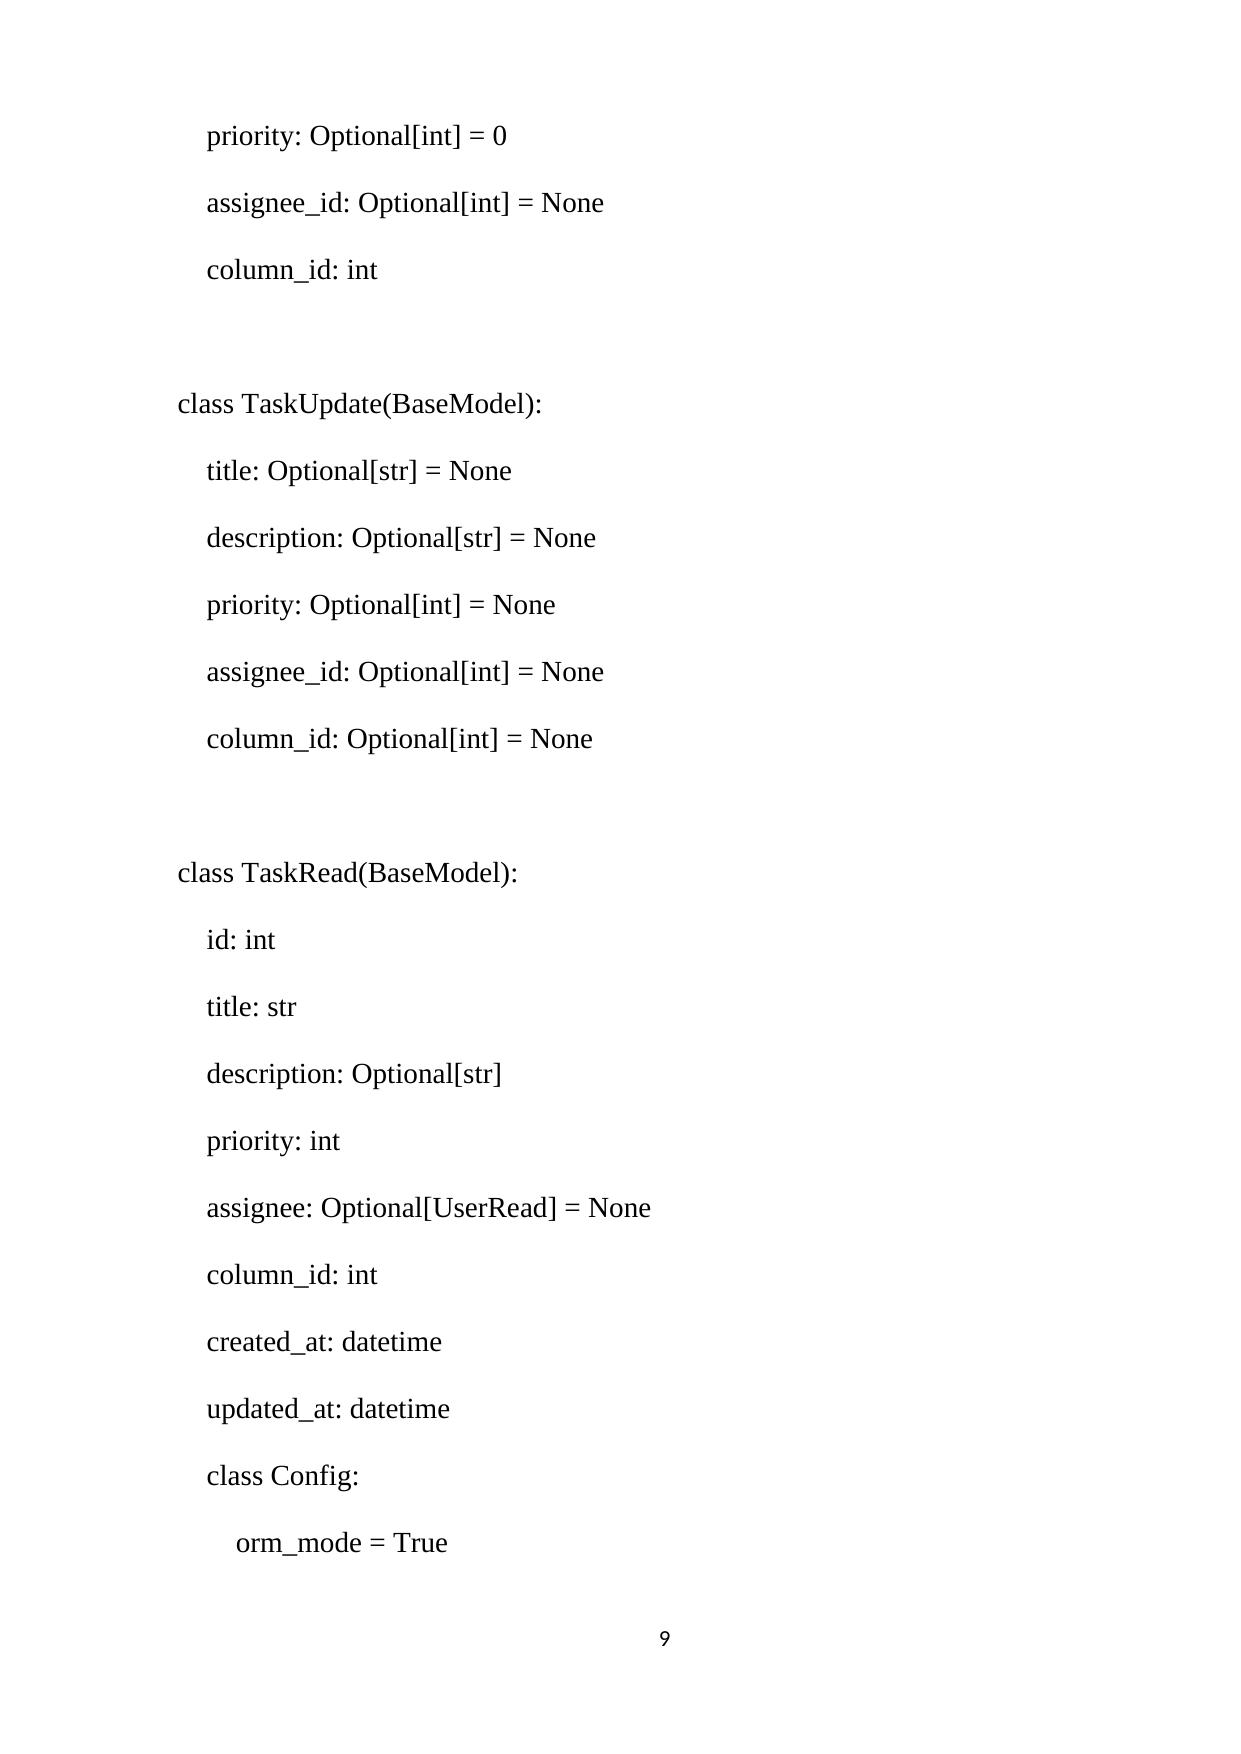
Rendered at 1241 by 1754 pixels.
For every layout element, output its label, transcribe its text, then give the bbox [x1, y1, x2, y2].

text column_id: int [177, 252, 1152, 286]
text priority: Optional[int] = 0 [177, 118, 1152, 152]
text priority: Optional[int] = None [177, 587, 1152, 621]
text created_at: datetime [177, 1324, 1152, 1357]
text class TaskRead(BaseModel): [177, 855, 1152, 888]
text title: Optional[str] = None [177, 453, 1152, 487]
text description: Optional[str] [177, 1056, 1152, 1089]
text assignee_id: Optional[int] = None [177, 185, 1152, 219]
text assignee: Optional[UserRead] = None [177, 1190, 1152, 1223]
text priority: int [177, 1123, 1152, 1156]
text column_id: int [177, 1257, 1152, 1290]
text title: str [177, 989, 1152, 1022]
text assignee_id: Optional[int] = None [177, 654, 1152, 687]
text updated_at: datetime [177, 1391, 1152, 1424]
text class TaskUpdate(BaseModel): [177, 386, 1152, 419]
text id: int [177, 922, 1152, 955]
text orm_mode = True [177, 1525, 1152, 1558]
text class Config: [177, 1458, 1152, 1491]
text column_id: Optional[int] = None [177, 721, 1152, 754]
text description: Optional[str] = None [177, 520, 1152, 553]
